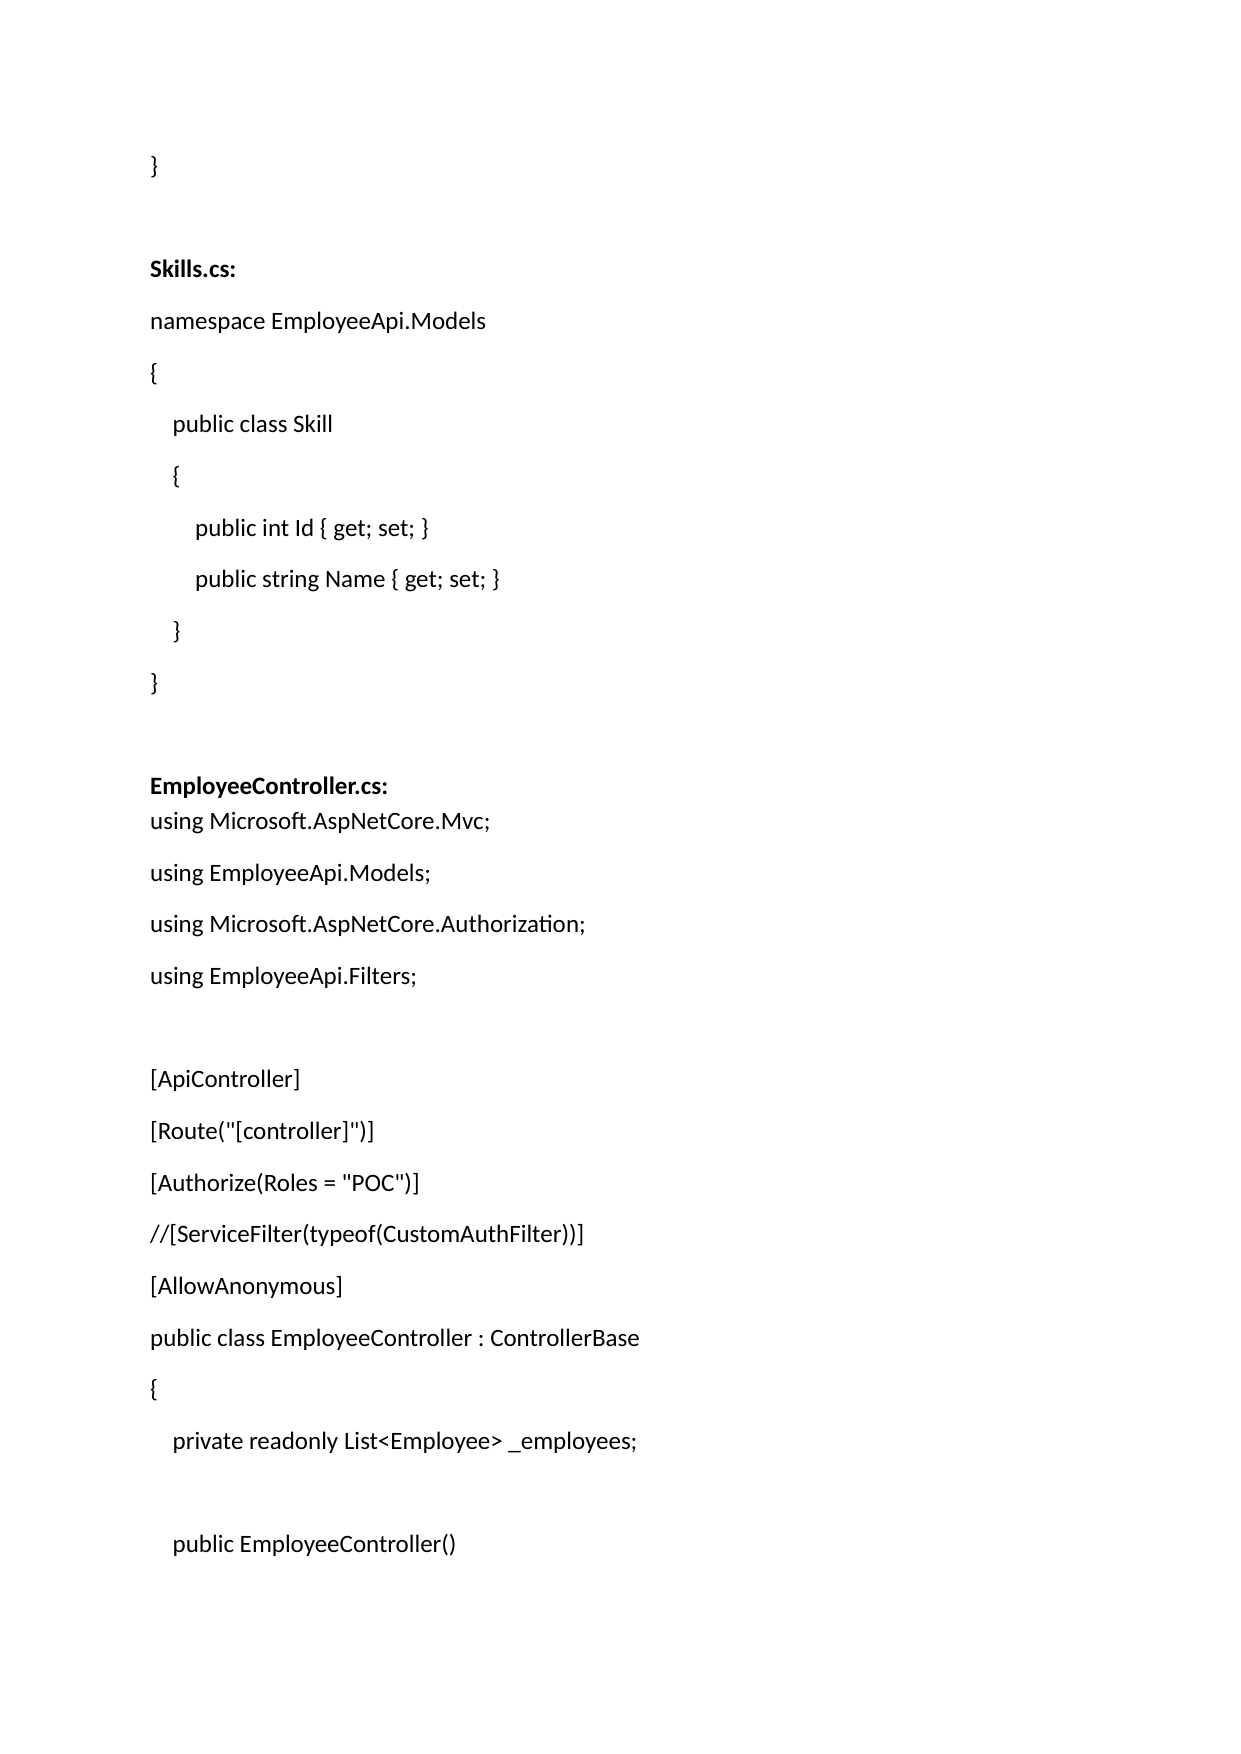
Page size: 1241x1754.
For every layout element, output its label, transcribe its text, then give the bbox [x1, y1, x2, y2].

text public int Id { get; set; } [150, 512, 1090, 542]
text [Route("[controller]")] [150, 1115, 1090, 1146]
text public EmployeeController() [150, 1528, 1090, 1559]
text } [150, 615, 1090, 646]
text using EmployeeApi.Filters; [150, 960, 1090, 991]
text [ApiController] [150, 1063, 1090, 1094]
text public string Name { get; set; } [150, 563, 1090, 594]
text public class EmployeeController : ControllerBase [150, 1322, 1090, 1352]
text namespace EmployeeApi.Models [150, 305, 1090, 336]
text public class Skill [150, 408, 1090, 439]
text [Authorize(Roles = "POC")] [150, 1167, 1090, 1197]
text Skills.cs: [150, 253, 1090, 284]
text //[ServiceFilter(typeof(CustomAuthFilter))] [150, 1218, 1090, 1249]
text } [150, 667, 1090, 697]
text [AllowAnonymous] [150, 1270, 1090, 1301]
text { [150, 460, 1090, 491]
text using EmployeeApi.Models; [150, 857, 1090, 887]
text using Microsoft.AspNetCore.Authorization; [150, 908, 1090, 939]
text private readonly List<Employee> _employees; [150, 1425, 1090, 1456]
text EmployeeController.cs: using Microsoft.AspNetCore.Mvc; [150, 770, 1090, 836]
text { [150, 1373, 1090, 1404]
text { [150, 357, 1090, 387]
text } [150, 150, 1090, 181]
